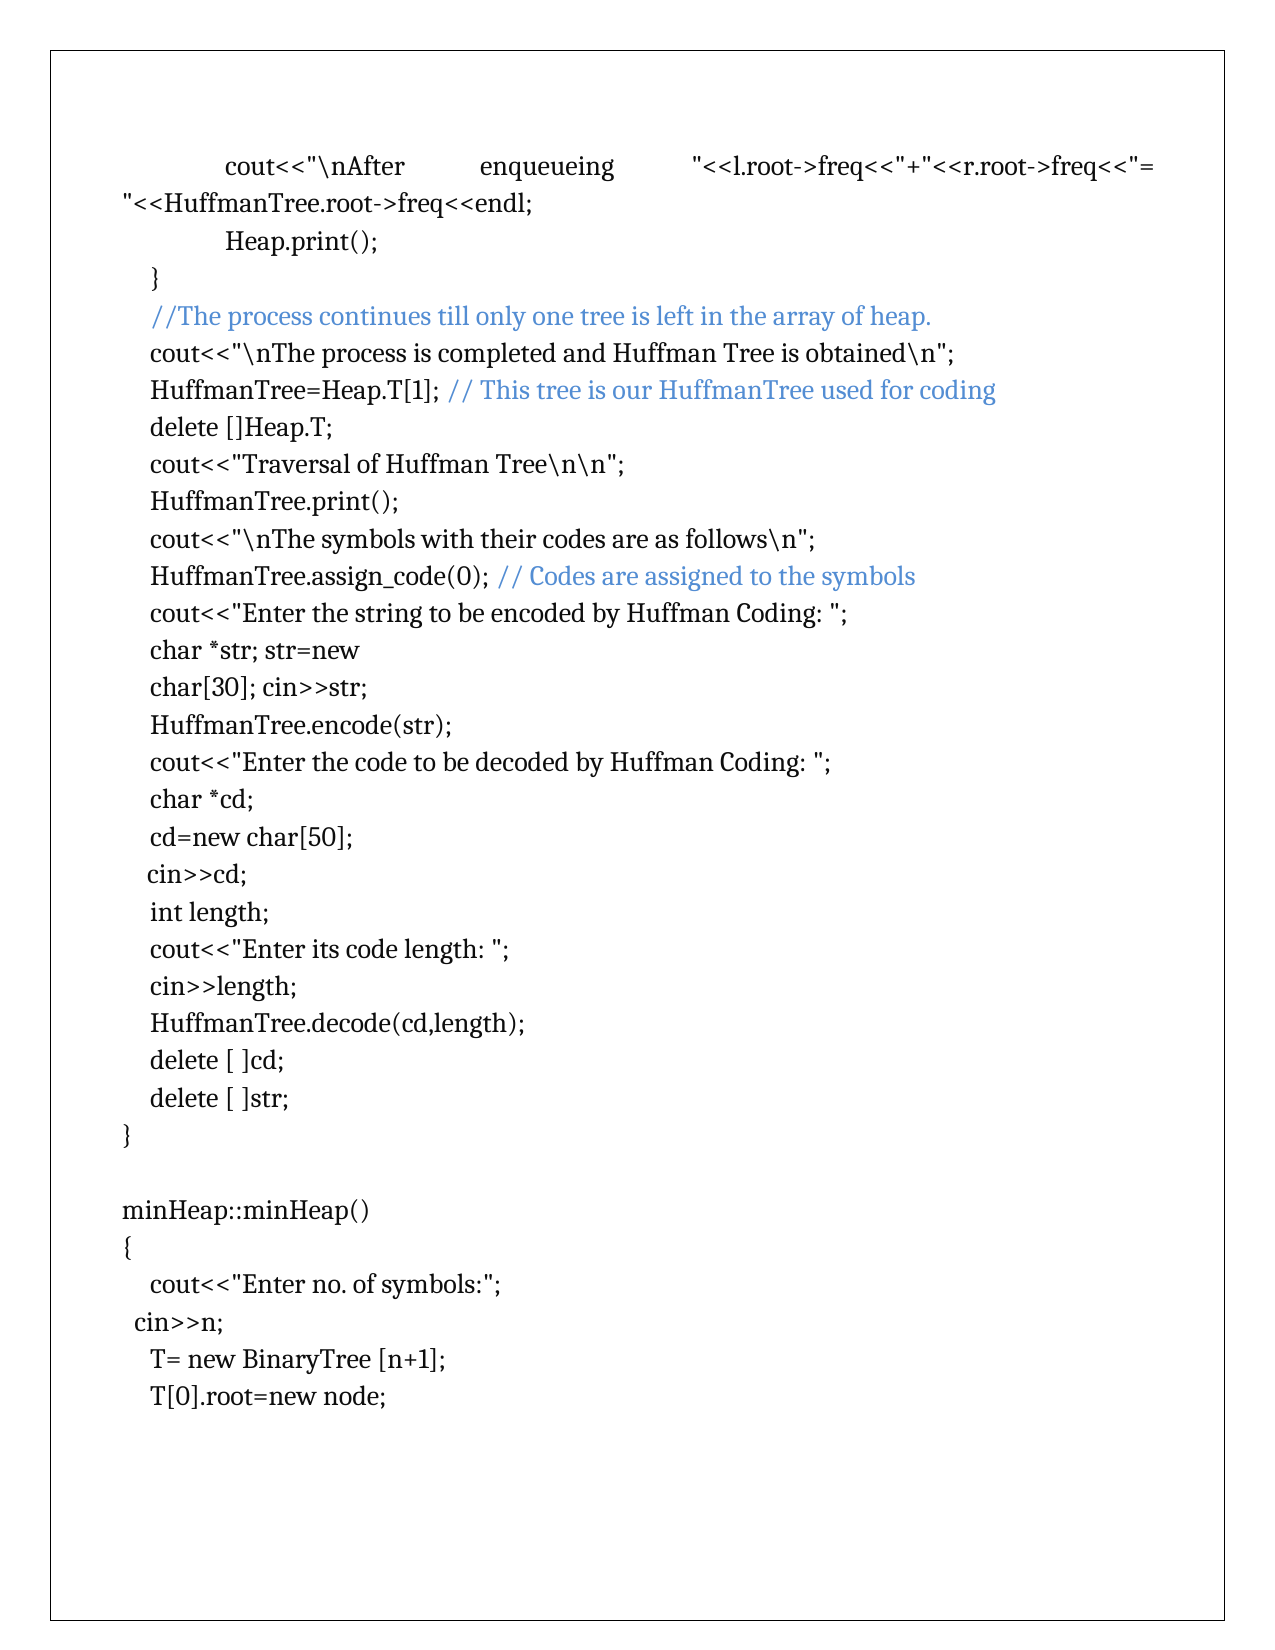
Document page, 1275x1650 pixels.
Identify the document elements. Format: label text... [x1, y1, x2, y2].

text } [150, 262, 1183, 294]
text cout<<"\nAfter enqueueing "<<l.root->freq<<"+"<<r.root->freq<<"= "<<HuffmanTree.root->freq<<endl; [122, 150, 1173, 219]
text cout<<"Traversal of Huffman Tree\n\n"; HuffmanTree.print(); [150, 448, 642, 518]
text char *str; str=new char[30]; cin>>str; [150, 634, 368, 704]
text cd=new char[50]; cin>>cd; [147, 821, 365, 890]
text HuffmanTree.encode(str); [150, 709, 1183, 741]
text //The process continues till only one tree is left in the array of heap. cout<<"\nThe process is completed and Huffman Tree is obtained\n"; HuffmanTree=Heap.T[1]; // This tree is our HuffmanTree used for coding delete []Heap.T; [150, 299, 1035, 443]
text minHeap::minHeap() [122, 1194, 1183, 1226]
text cout<<"Enter no. of symbols:"; cin>>n; [134, 1268, 517, 1338]
text cout<<"Enter its code length: "; cin>>length; HuffmanTree.decode(cd,length); delete [ ]cd; [150, 933, 543, 1077]
text Heap.print(); [225, 224, 1183, 257]
text } [122, 1119, 1183, 1151]
text int length; [150, 895, 1183, 928]
text { [122, 1231, 1183, 1263]
text cout<<"\nThe symbols with their codes are as follows\n"; HuffmanTree.assign_code(0); // Codes are assigned to the symbols cout<<"Enter the string to be encoded by Huffman Coding: "; [150, 523, 955, 629]
text cout<<"Enter the code to be decoded by Huffman Coding: "; char *cd; [150, 746, 864, 816]
text delete [ ]str; [150, 1082, 1183, 1114]
text T= new BinaryTree [n+1]; T[0].root=new node; [150, 1343, 464, 1412]
